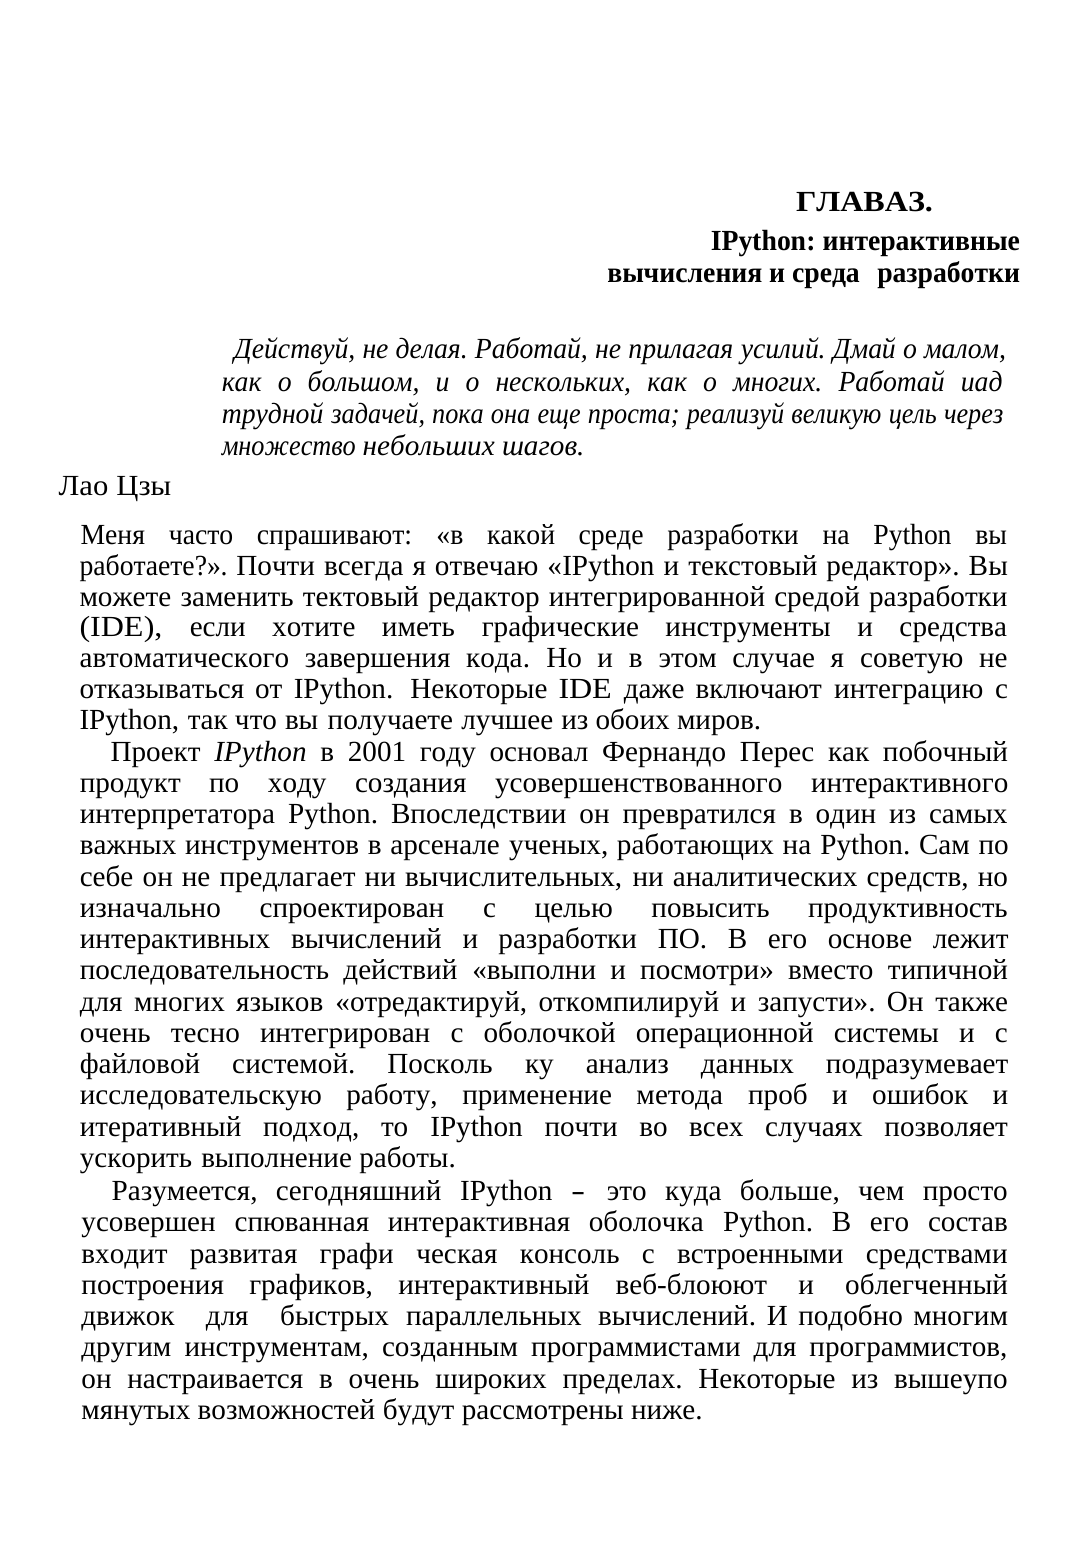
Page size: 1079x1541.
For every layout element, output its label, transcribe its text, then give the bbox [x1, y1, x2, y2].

text Проект IPython в 2001 году основал Фернандо Перес как побочный продукт по ходу создания усовершенствованного интерактивного интерпретатора Python. Впоследствии он превратился в один из самых важных инструментов в арсенале ученых, работающих на Python. Сам по себе он не предлагает ни вычислительных, ни аналитических средств, но изначально спроектирован с целью повысить продуктивность интерактивных вычислений и разработки ПО. В его основе лежит последовательность действий «выполни и посмотри» вместо типичной для многих языков «отредактируй, откомпилируй и запусти». Он также очень тесно интегрирован с оболочкой операционной системы и с файловой системой. Посколь­ ку анализ данных подразумевает исследовательскую работу, применение метода проб и ошибок и итеративный подход, то IPython почти во всех случаях позволяет ускорить выполнение работы. [79, 736, 1008, 1173]
subtitle ГЛАВАЗ. [722, 162, 1002, 223]
text вычисления и среда разработки [139, 257, 1020, 289]
text Действуй, не делая. Работай, не прилагая усилий. Дмай о малом, как о большом, и о нескольких, как о многих. Работай иад трудной задачей, пока она еще проста; реализуй великую цель через множество небольших шагов. [222, 333, 1007, 462]
text IPython: интерактивные [139, 224, 1020, 256]
text Лао Цзы [58, 468, 1007, 501]
text Разумеется, сегодняшний IPython - это куда больше, чем просто усовершен­ спюванная интерактивная оболочка Python. В его состав входит развитая графи­ ческая консоль с встроенными средствами построения графиков, интерактивный веб-блоюют и облегченный движок для быстрых параллельных вычислений. И подобно многим другим инструментам, созданным программистами для программистов, он настраивается в очень широких пределах. Некоторые из вышеупо­ мянутых возможностей будут рассмотрены ниже. [81, 1176, 1008, 1426]
text Меня часто спрашивают: «в какой среде разработки на Python вы работаете?». Почти всегда я отвечаю «IPython и текстовый редактор». Вы можете заменить тектовый редактор интегрированной средой разработки (IDE), если хотите иметь графические инструменты и средства автоматического завершения кода. Но и в этом случае я советую не отказываться от IPython. Некоторые IDE даже включают интеграцию с IPython, так что вы получаете лучшее из обоих миров. [79, 519, 1008, 736]
